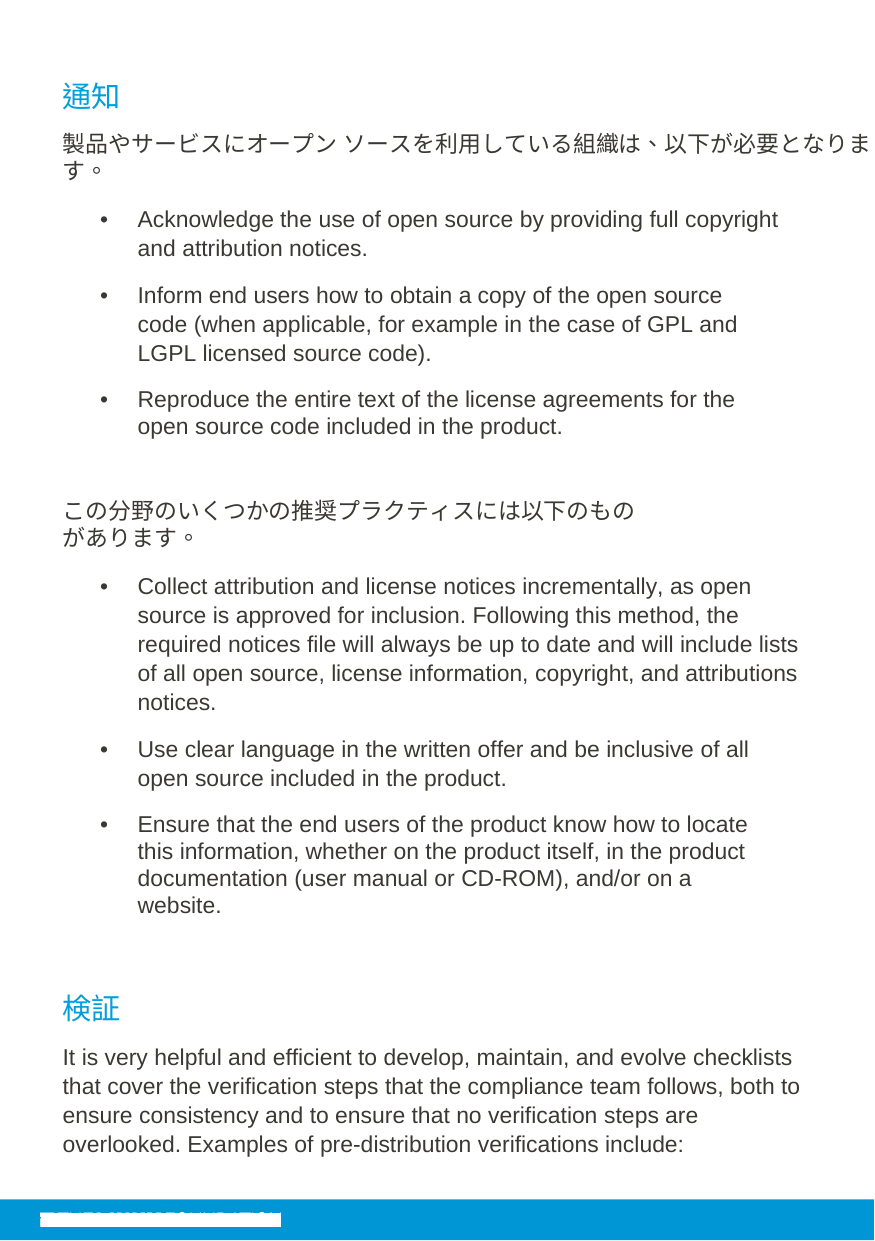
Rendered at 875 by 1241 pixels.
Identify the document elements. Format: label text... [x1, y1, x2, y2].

text It is very helpful and efficient to develop, maintain, and evolve checklists that cover the verification steps that the compliance team follows, both to ensure consistency and to ensure that no verification steps are overlooked. Examples of pre-distribution verifications include: [62, 1044, 800, 1157]
text 製品やサービスにオープン ソースを利用している組織は、以下が必要となります。 [62, 131, 874, 184]
list Collect attribution and license notices incrementally, as open source is approved for inclusion. Following this method, the required notices file will always be up to date and will include lists of all open source, license information, copyright, and attributions notices. [100, 573, 803, 715]
subtitle 通知 [62, 80, 646, 113]
text この分野のいくつかの推奨プラクティスには以下のものがあります。 [62, 498, 646, 551]
picture [41, 1213, 280, 1226]
list Use clear language in the written offer and be inclusive of all open source included in the product. [100, 736, 781, 791]
list Acknowledge the use of open source by providing full copyright and attribution notices. [100, 206, 806, 261]
list Inform end users how to obtain a copy of the open source code (when applicable, for example in the case of GPL and LGPL licensed source code). [100, 282, 766, 367]
subtitle 検証 [62, 992, 646, 1026]
list Ensure that the end users of the product know how to locate this information, whether on the product itself, in the product documentation (user manual or CD-ROM), and/or on a website. [100, 811, 764, 918]
list Reproduce the entire text of the license agreements for the open source code included in the product. [100, 386, 772, 439]
